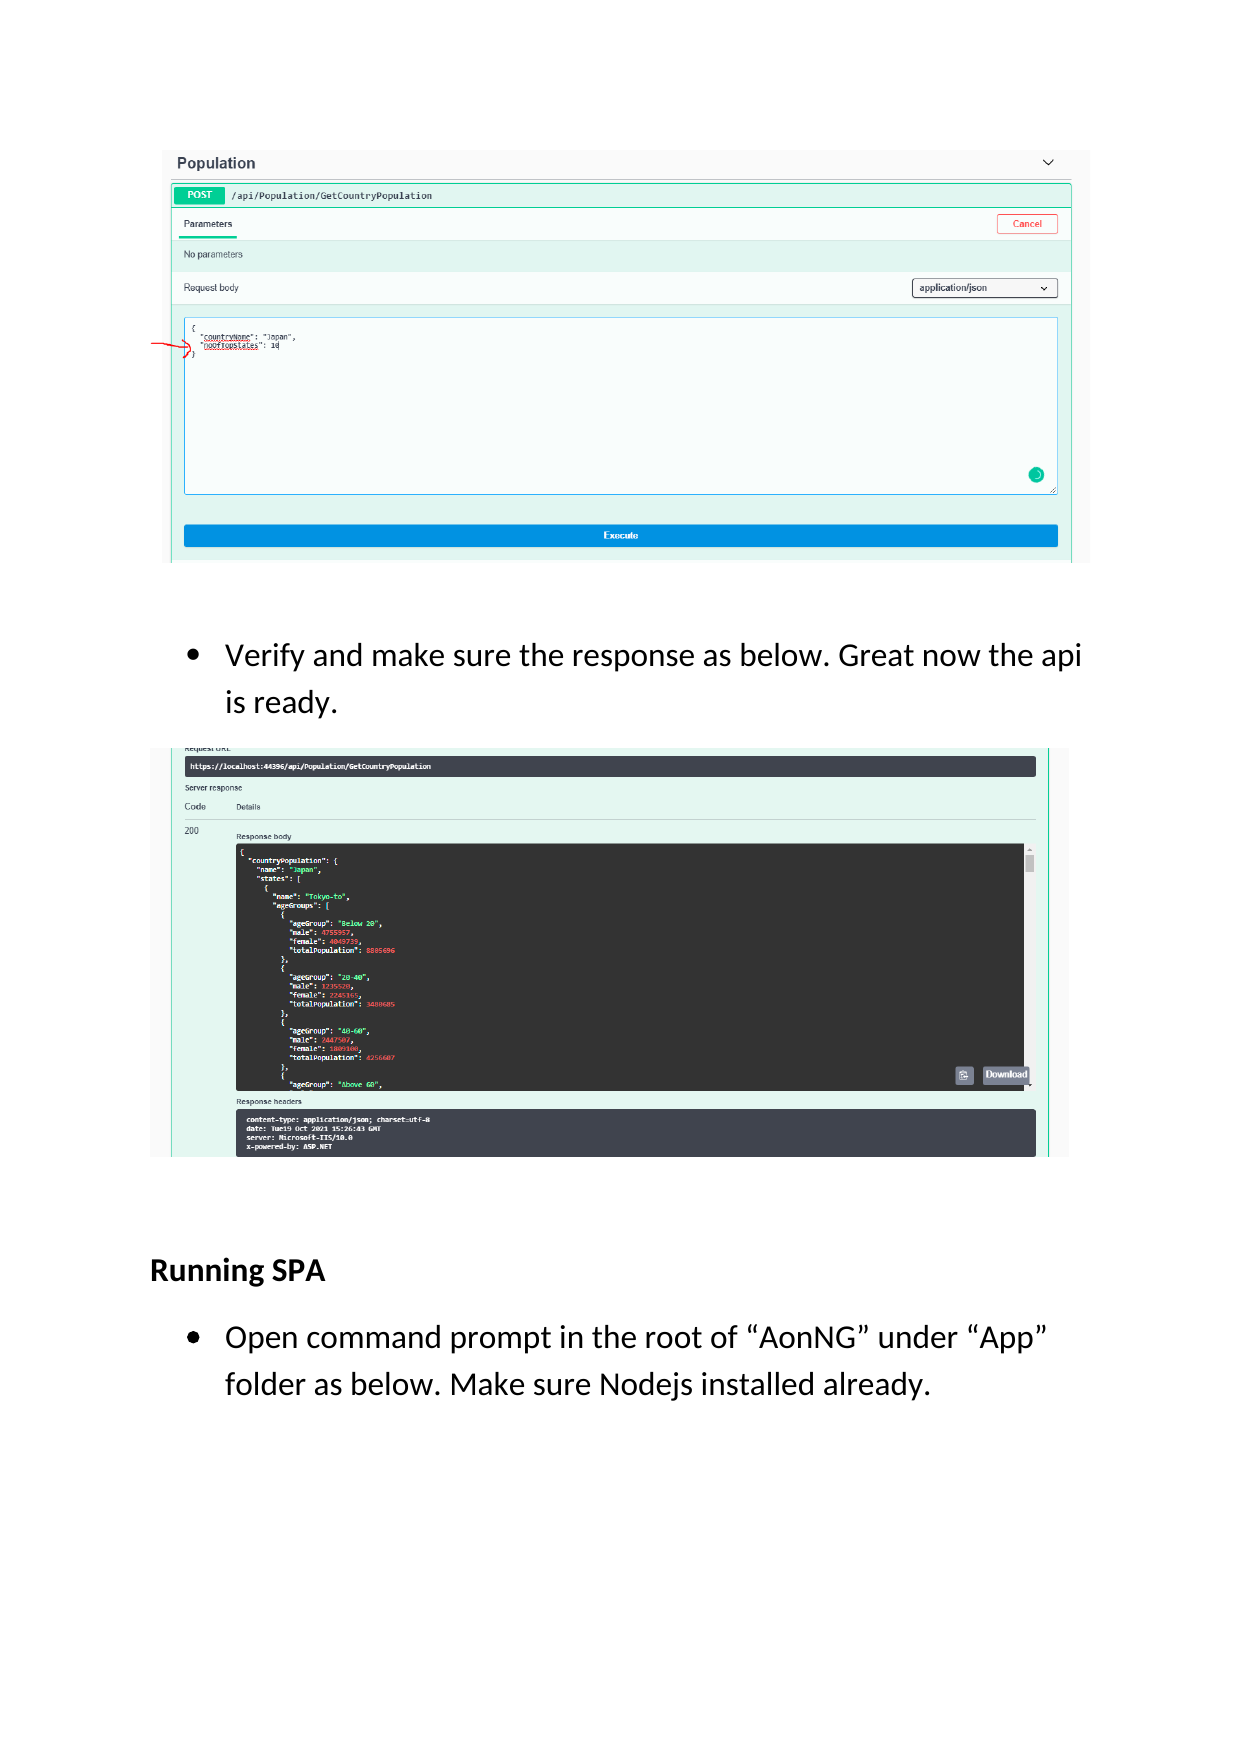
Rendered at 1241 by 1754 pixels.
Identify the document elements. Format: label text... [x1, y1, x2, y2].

text Running SPA [150, 1249, 1090, 1290]
list Open command prompt in the root of “AonNG” under “App” folder as below. Make sure Nodejs installed already. [187, 1317, 1090, 1404]
picture [150, 748, 1069, 1157]
list Verify and make sure the response as below. Great now the api is ready. [187, 634, 1090, 722]
picture [150, 150, 1091, 563]
